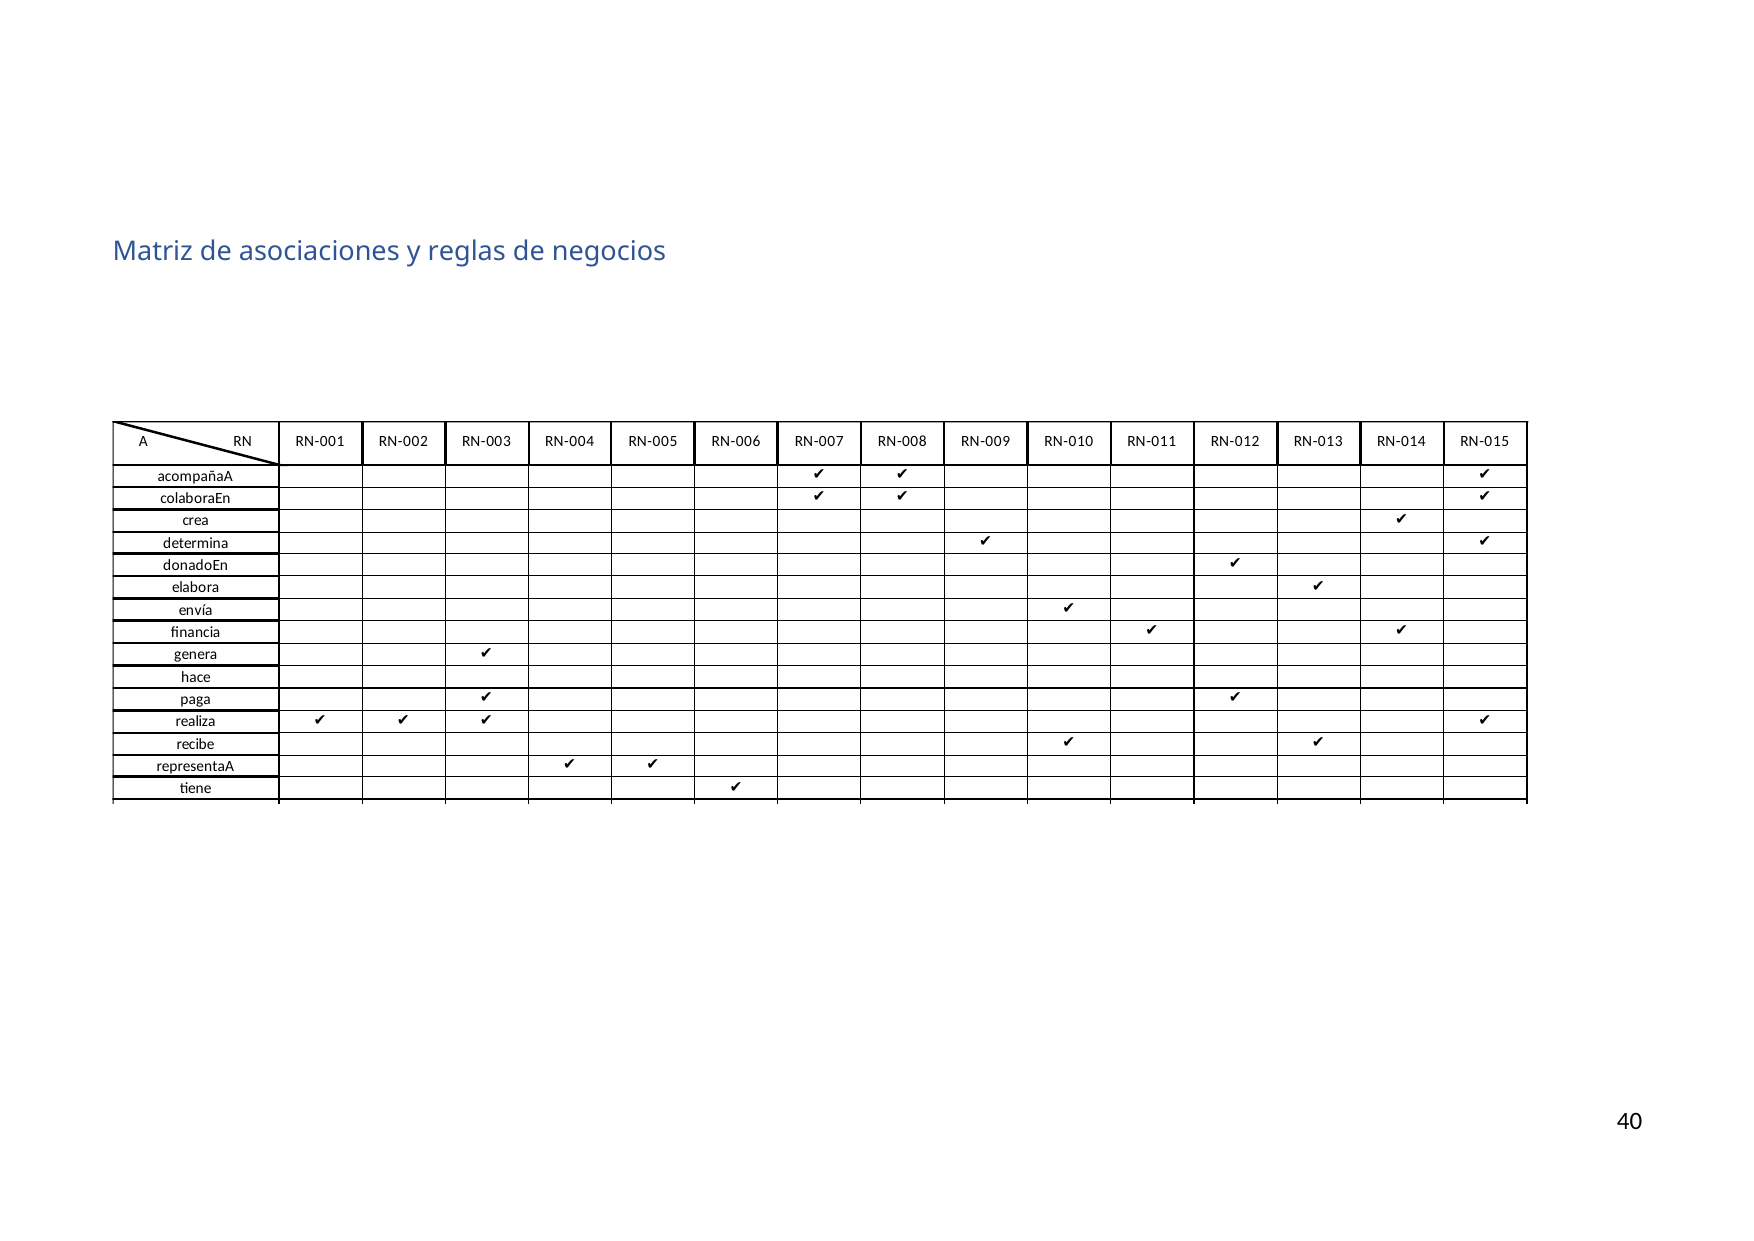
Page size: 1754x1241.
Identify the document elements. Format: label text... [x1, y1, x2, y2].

subtitle Matriz de asociaciones y reglas de negocios [112, 232, 1642, 268]
